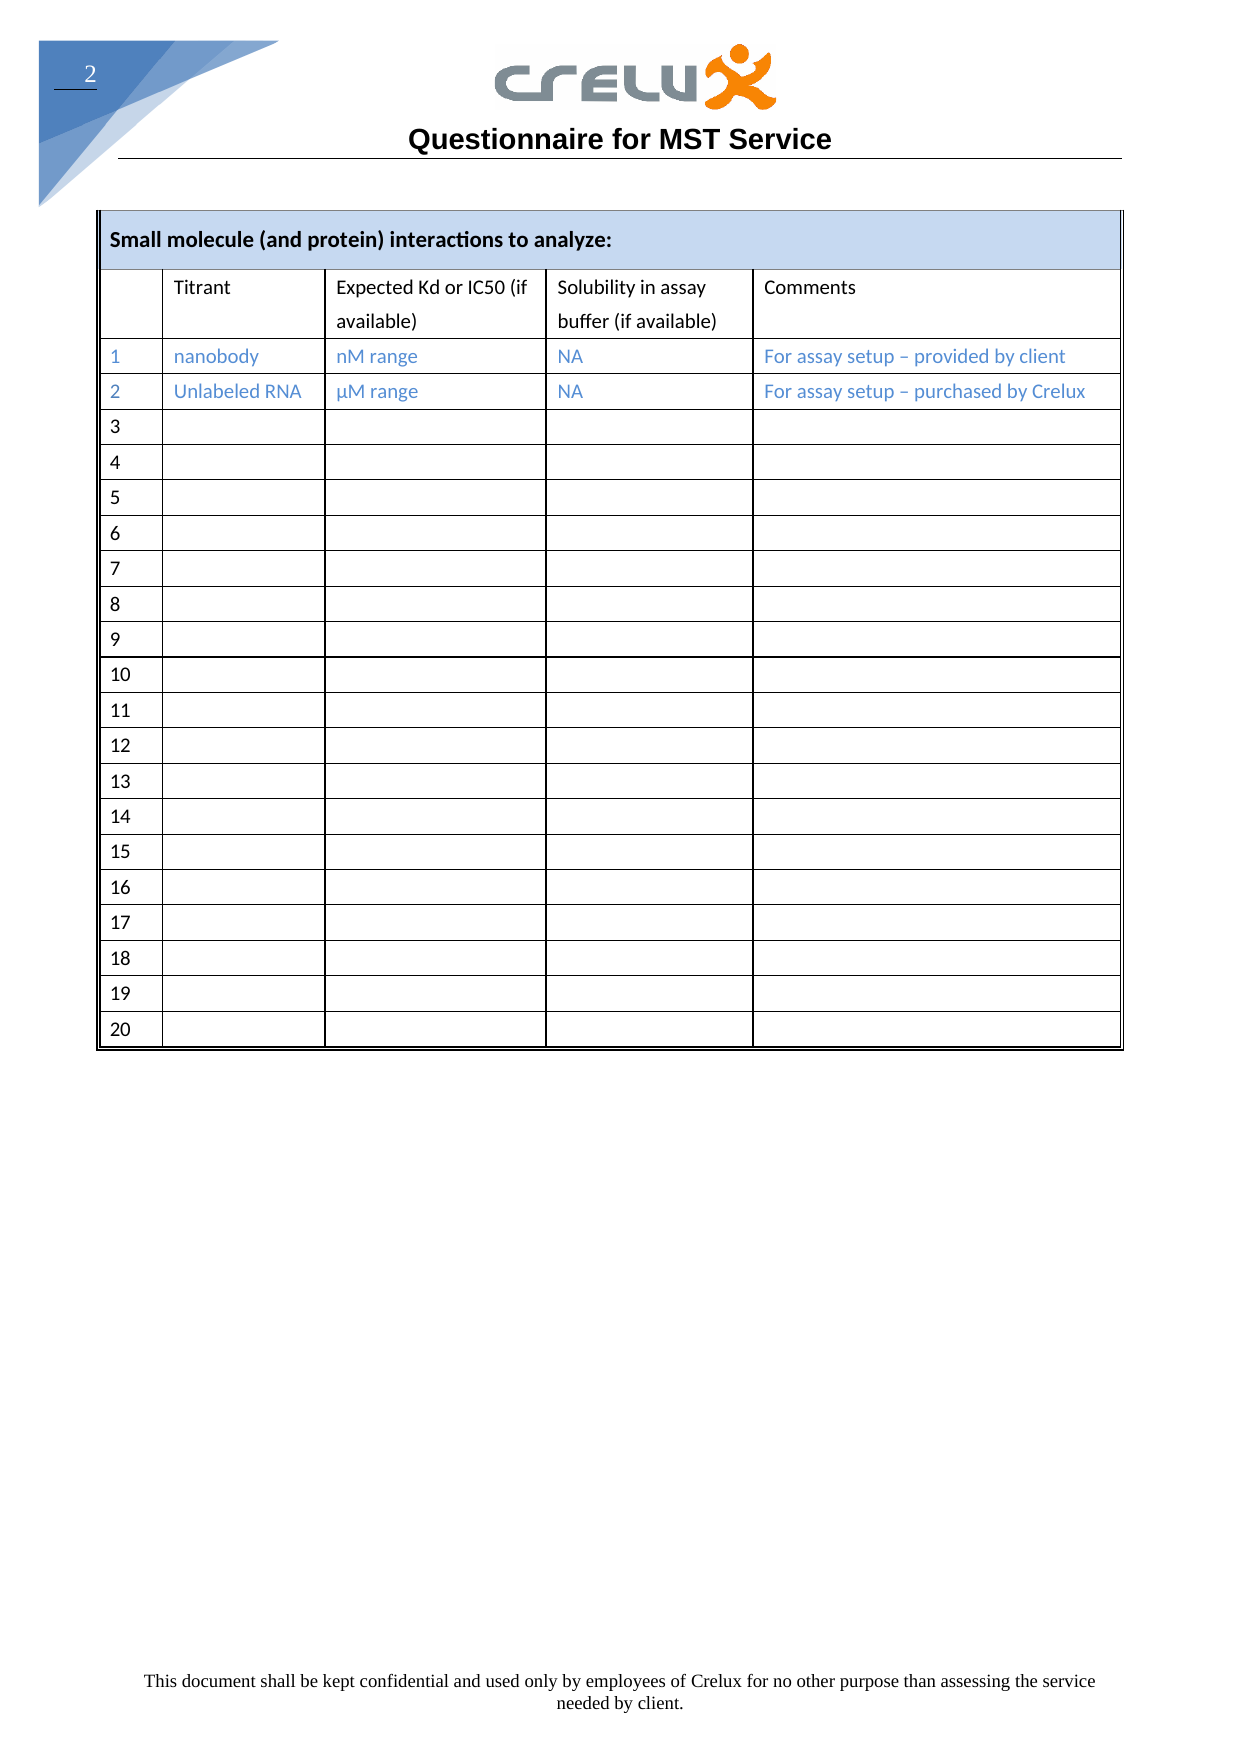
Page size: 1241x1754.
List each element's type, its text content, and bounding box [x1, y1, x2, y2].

picture [38, 40, 281, 209]
table_cell [754, 870, 1120, 904]
table_cell [547, 551, 752, 586]
table_cell 1 [101, 339, 162, 373]
table_cell nanobody [163, 339, 324, 373]
table_cell [547, 622, 752, 656]
table_cell [163, 728, 324, 763]
table_cell [163, 870, 324, 904]
table_header Small molecule (and protein) interactions to analyze: [101, 211, 1120, 269]
table_cell [163, 480, 324, 515]
table_cell [163, 693, 324, 727]
table_cell [754, 1012, 1120, 1046]
table_cell [547, 587, 752, 621]
table_cell [547, 764, 752, 798]
table_cell [754, 976, 1120, 1011]
table_cell 14 [101, 799, 162, 833]
table_cell [326, 622, 545, 656]
table_cell [163, 622, 324, 656]
table_cell µM range [326, 374, 545, 408]
table_cell 9 [101, 622, 162, 656]
table_cell [754, 905, 1120, 940]
table_cell [547, 976, 752, 1011]
table_cell [326, 728, 545, 763]
table_cell [163, 551, 324, 586]
table_cell [547, 445, 752, 479]
table_cell [547, 410, 752, 444]
table_cell [326, 445, 545, 479]
table_cell [547, 835, 752, 869]
table_cell [547, 1012, 752, 1046]
table_cell nM range [326, 339, 545, 373]
table_cell [326, 941, 545, 975]
table_cell [547, 693, 752, 727]
table_cell [547, 728, 752, 763]
table_cell NA [547, 374, 752, 408]
table_cell 3 [101, 410, 162, 444]
table_cell [326, 1012, 545, 1046]
table_cell [163, 905, 324, 940]
table_cell [163, 587, 324, 621]
table_cell [326, 480, 545, 515]
table_cell [163, 445, 324, 479]
table_cell 10 [101, 658, 162, 692]
table_cell [163, 764, 324, 798]
table_cell [326, 410, 545, 444]
table_cell [754, 658, 1120, 692]
table_cell 19 [101, 976, 162, 1011]
table_cell [163, 410, 324, 444]
table_cell [547, 480, 752, 515]
table_cell 16 [101, 870, 162, 904]
table_cell [754, 445, 1120, 479]
table_cell 15 [101, 835, 162, 869]
table_cell Expected Kd or IC50 (if available) [326, 270, 545, 338]
table_cell [754, 728, 1120, 763]
table_cell [163, 1012, 324, 1046]
table_cell [163, 799, 324, 833]
table_cell 7 [101, 551, 162, 586]
table_cell [326, 551, 545, 586]
table_cell NA [547, 339, 752, 373]
table_cell 17 [101, 905, 162, 940]
table_cell 4 [101, 445, 162, 479]
table_cell [754, 587, 1120, 621]
table_cell For assay setup – provided by client [754, 339, 1120, 373]
table_cell [326, 693, 545, 727]
table_cell [163, 516, 324, 550]
table_cell 5 [101, 480, 162, 515]
table_cell [754, 622, 1120, 656]
table_cell [163, 941, 324, 975]
table_cell [163, 835, 324, 869]
table_cell [754, 941, 1120, 975]
table_cell For assay setup – purchased by Crelux [754, 374, 1120, 408]
table_cell [754, 764, 1120, 798]
table_cell [326, 905, 545, 940]
table_cell [163, 976, 324, 1011]
table_cell 18 [101, 941, 162, 975]
table_cell 6 [101, 516, 162, 550]
table_cell Unlabeled RNA [163, 374, 324, 408]
table_cell [326, 587, 545, 621]
table_cell 13 [101, 764, 162, 798]
table_cell [754, 480, 1120, 515]
table_cell [754, 693, 1120, 727]
table_cell [547, 658, 752, 692]
table_cell [326, 870, 545, 904]
table_cell Titrant [163, 270, 324, 338]
table_cell [754, 551, 1120, 586]
table_cell [754, 410, 1120, 444]
table_cell [326, 976, 545, 1011]
table_cell [754, 799, 1120, 833]
table_cell [547, 905, 752, 940]
table_cell [547, 799, 752, 833]
table_cell [326, 835, 545, 869]
table_cell [547, 941, 752, 975]
table_cell Solubility in assay buffer (if available) [547, 270, 752, 338]
table_cell 2 [101, 374, 162, 408]
table_cell 8 [101, 587, 162, 621]
table_cell [101, 270, 162, 338]
table_cell [326, 764, 545, 798]
picture [494, 44, 777, 110]
table_cell Comments [754, 270, 1120, 338]
table_cell [163, 658, 324, 692]
table_cell [754, 516, 1120, 550]
table_cell 20 [101, 1012, 162, 1046]
table_cell [326, 799, 545, 833]
table_cell 11 [101, 693, 162, 727]
table_cell [754, 835, 1120, 869]
table_cell [326, 658, 545, 692]
table_cell [547, 870, 752, 904]
table_cell [326, 516, 545, 550]
table_cell [547, 516, 752, 550]
table_cell 12 [101, 728, 162, 763]
